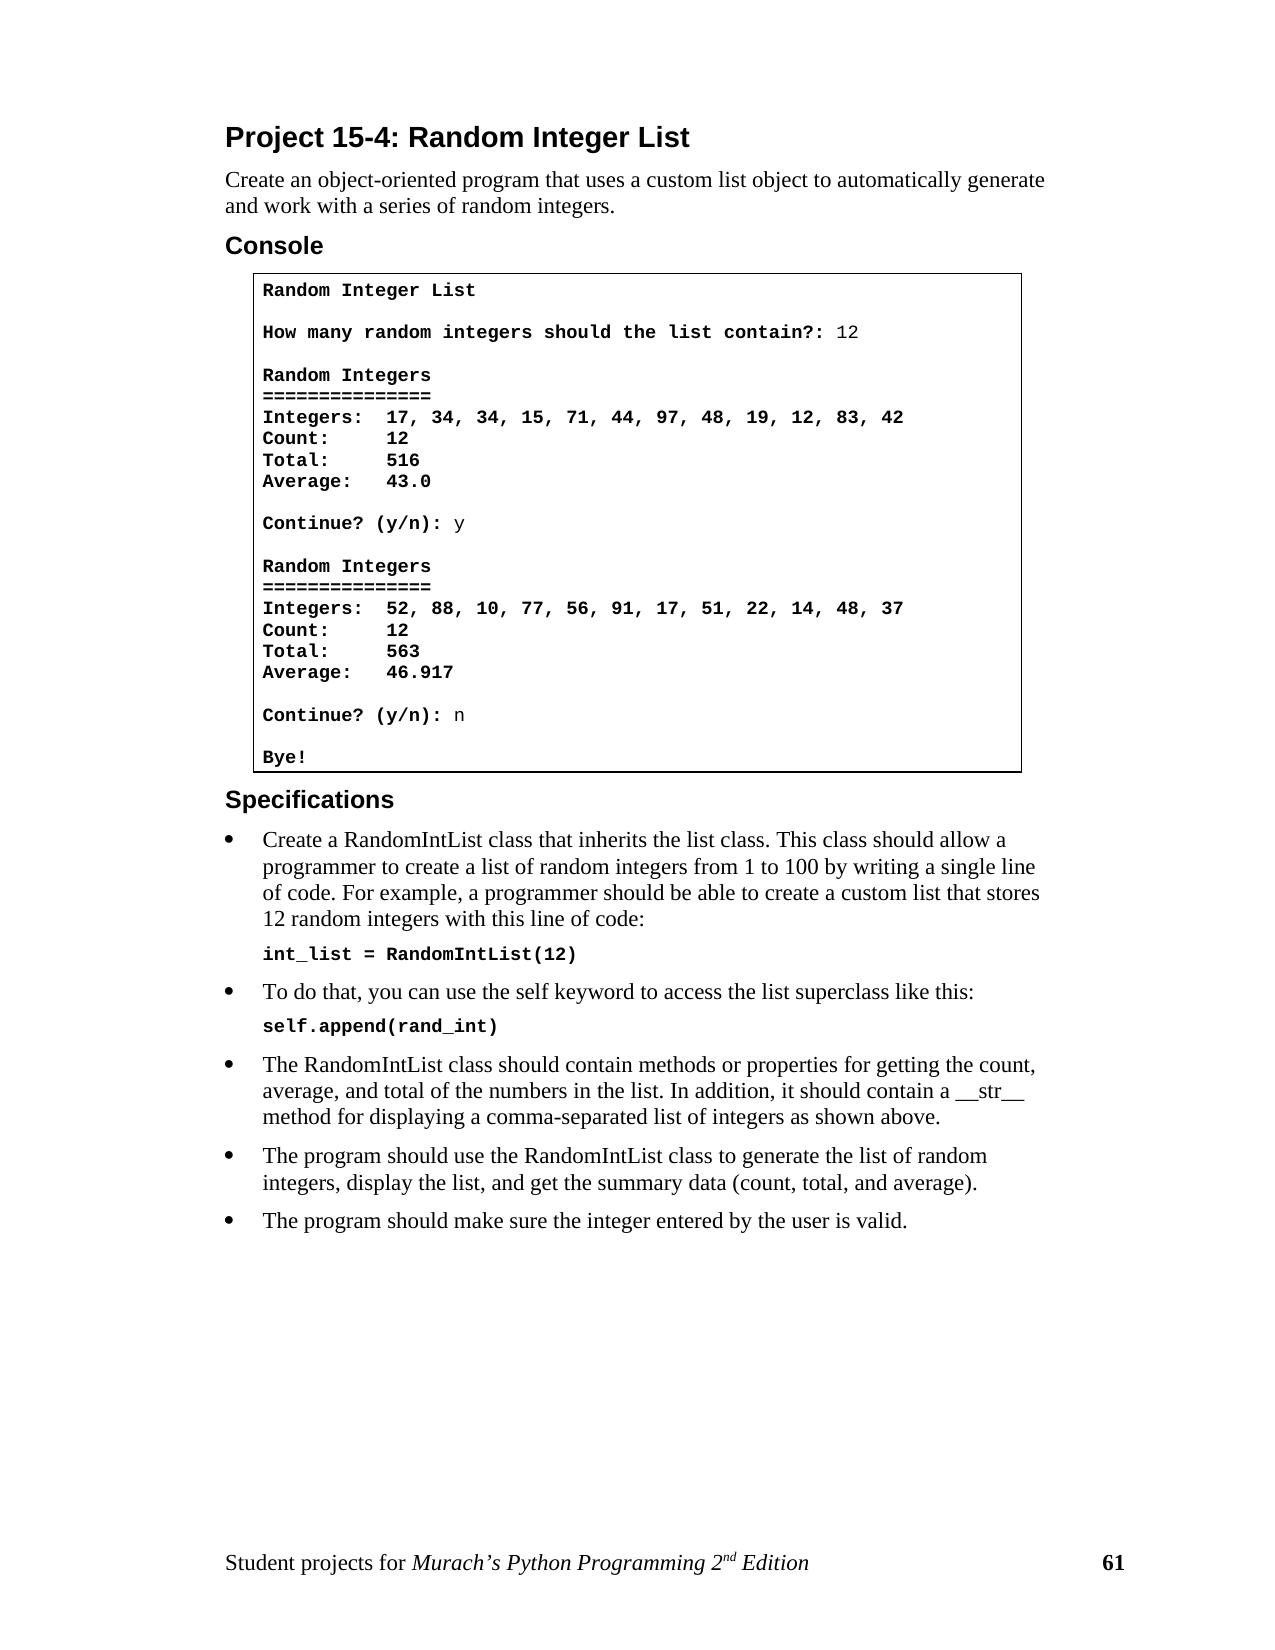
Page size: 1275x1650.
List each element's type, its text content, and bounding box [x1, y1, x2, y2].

text =============== [254, 379, 1021, 400]
text Create a RandomIntList class that inherits the list class. This class should allow a programmer to create a list of random integers from 1 to 100 by writing a single line of code. For example, a programmer should be able to create a custom list that stores 12 random integers with this line of code: [225, 826, 1050, 932]
subtitle Project 15-4: Random Integer List [225, 120, 1050, 153]
subtitle Console [225, 231, 1050, 260]
text The program should use the RandomIntList class to generate the list of random integers, display the list, and get the summary data (count, total, and average). [225, 1142, 1050, 1195]
text How many random integers should the list contain?: 12 [254, 315, 1021, 336]
text Create an object-oriented program that uses a custom list object to automatically generate and work with a series of random integers. [225, 166, 1050, 219]
text Random Integer List [254, 274, 1021, 294]
text Integers: 52, 88, 10, 77, 56, 91, 17, 51, 22, 14, 48, 37 [254, 591, 1021, 612]
text Random Integers [254, 357, 1021, 379]
text =============== [254, 570, 1021, 591]
text The RandomIntList class should contain methods or properties for getting the count, average, and total of the numbers in the list. In addition, it should contain a __str__ method for displaying a comma-separated list of integers as shown above. [225, 1051, 1050, 1130]
text Random Integers [254, 549, 1021, 570]
text Count: 12 [254, 421, 1021, 442]
text The program should make sure the integer entered by the user is valid. [225, 1207, 1050, 1234]
text self.append(rand_int) [262, 1017, 1050, 1038]
text Continue? (y/n): y [254, 506, 1021, 527]
text Integers: 17, 34, 34, 15, 71, 44, 97, 48, 19, 12, 83, 42 [254, 400, 1021, 421]
text Total: 563 [254, 634, 1021, 655]
text To do that, you can use the self keyword to access the list superclass like this: [225, 978, 1050, 1004]
text int_list = RandomIntList(12) [262, 944, 1050, 966]
text Bye! [254, 740, 1021, 771]
text Count: 12 [254, 612, 1021, 634]
text Total: 516 [254, 442, 1021, 464]
text Average: 43.0 [254, 464, 1021, 485]
subtitle Specifications [225, 785, 1050, 814]
text Average: 46.917 [254, 655, 1021, 676]
text Continue? (y/n): n [254, 697, 1021, 719]
